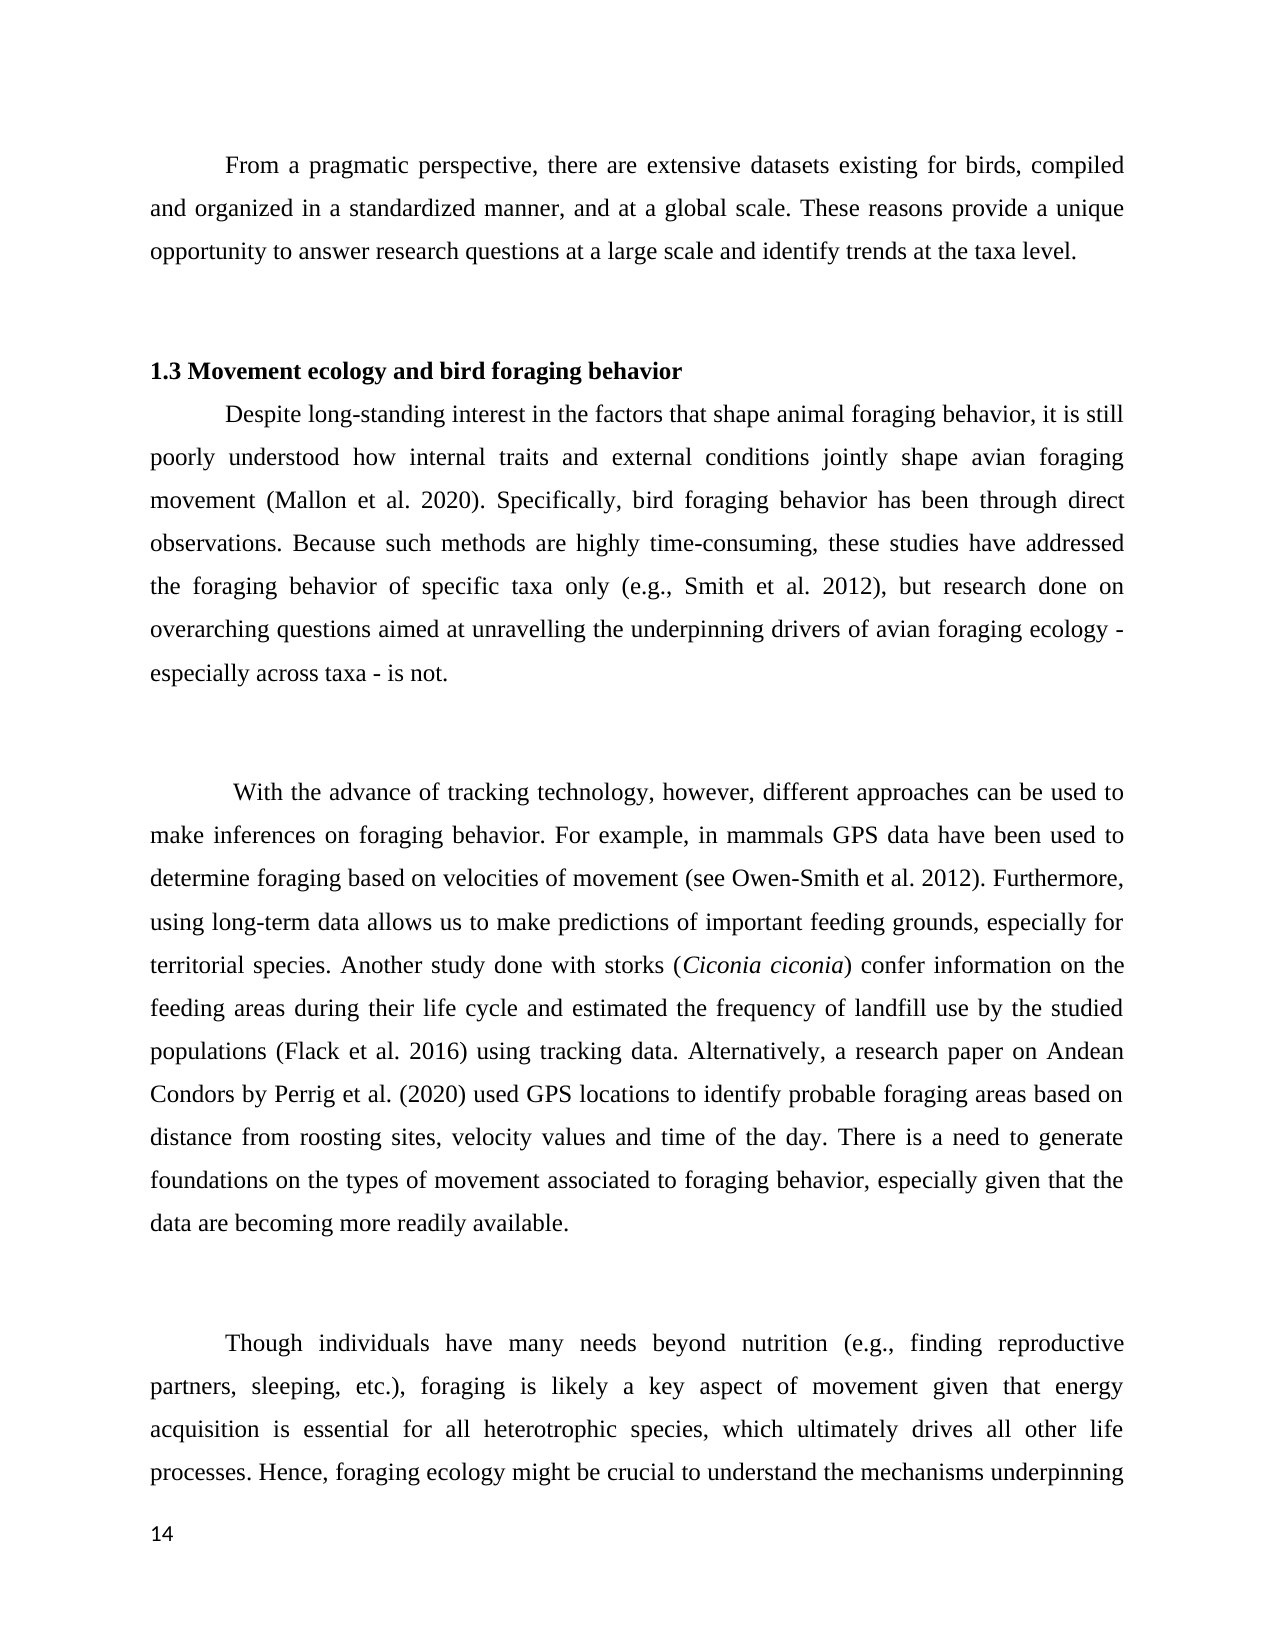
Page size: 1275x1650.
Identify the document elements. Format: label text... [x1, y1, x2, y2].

text Despite long-standing interest in the factors that shape animal foraging behavior, it is still poorly understood how internal traits and external conditions jointly shape avian foraging movement (Mallon et al. 2020). Specifically, bird foraging behavior has been through direct observations. Because such methods are highly time-consuming, these studies have addressed the foraging behavior of specific taxa only (e.g., Smith et al. 2012), but research done on overarching questions aimed at unravelling the underpinning drivers of avian foraging ecology - especially across taxa - is not. [150, 399, 1125, 686]
subtitle 1.3 Movement ecology and bird foraging behavior [150, 356, 1125, 384]
text From a pragmatic perspective, there are extensive datasets existing for birds, compiled and organized in a standardized manner, and at a global scale. These reasons provide a unique opportunity to answer research questions at a large scale and identify trends at the taxa level. [150, 150, 1125, 265]
